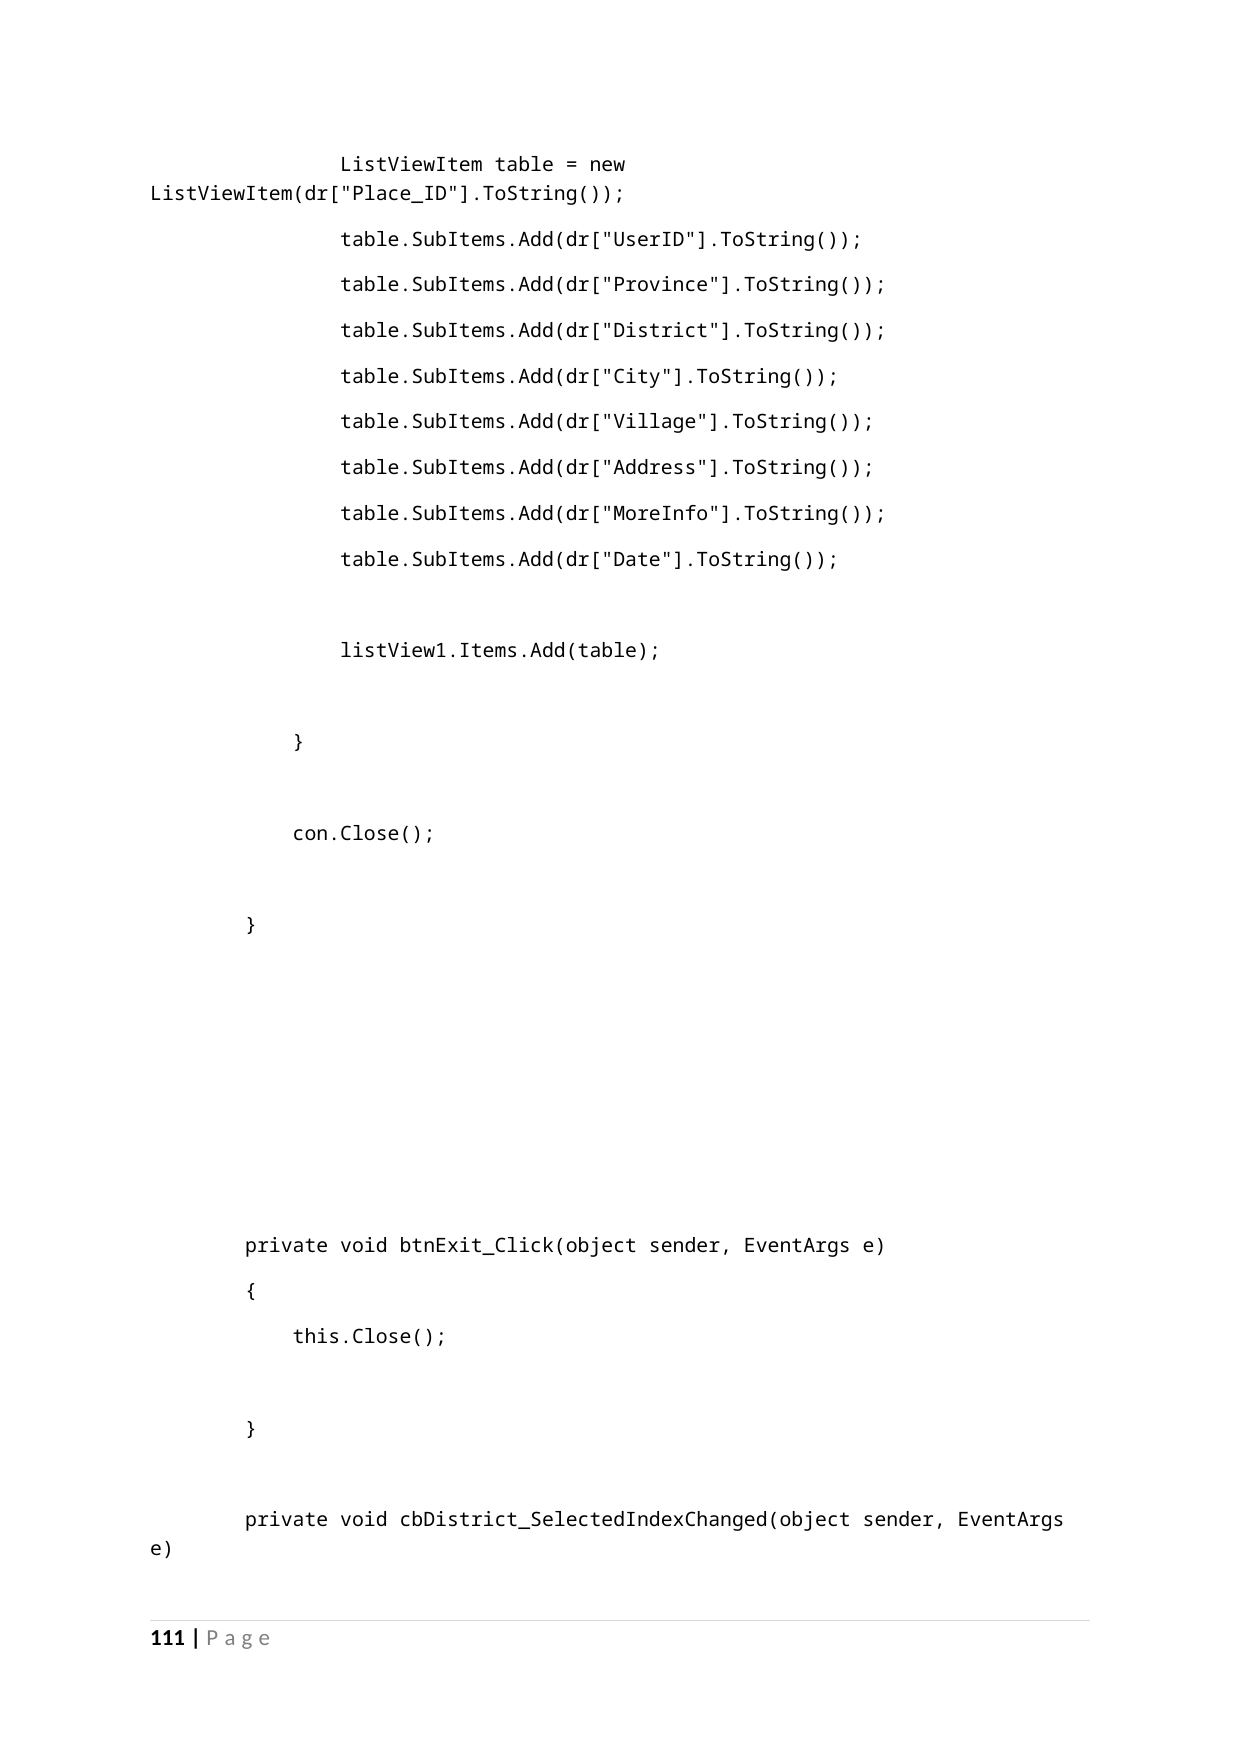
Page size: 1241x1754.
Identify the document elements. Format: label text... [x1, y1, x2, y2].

text } [150, 728, 1090, 755]
text table.SubItems.Add(dr["City"].ToString()); [150, 362, 1090, 389]
text table.SubItems.Add(dr["MoreInfo"].ToString()); [150, 499, 1090, 526]
text } [150, 911, 1090, 938]
text table.SubItems.Add(dr["UserID"].ToString()); [150, 225, 1090, 252]
text private void btnExit_Click(object sender, EventArgs e) [150, 1231, 1090, 1258]
text listView1.Items.Add(table); [150, 636, 1090, 663]
text table.SubItems.Add(dr["Village"].ToString()); [150, 408, 1090, 435]
text table.SubItems.Add(dr["District"].ToString()); [150, 316, 1090, 343]
text con.Close(); [150, 819, 1090, 846]
text ListViewItem table = new ListViewItem(dr["Place_ID"].ToString()); [150, 150, 1090, 206]
text this.Close(); [150, 1322, 1090, 1349]
text { [150, 1277, 1090, 1303]
text } [150, 1414, 1090, 1441]
text table.SubItems.Add(dr["Date"].ToString()); [150, 545, 1090, 572]
text table.SubItems.Add(dr["Province"].ToString()); [150, 271, 1090, 297]
text table.SubItems.Add(dr["Address"].ToString()); [150, 453, 1090, 480]
text private void cbDistrict_SelectedIndexChanged(object sender, EventArgs e) [150, 1505, 1090, 1561]
